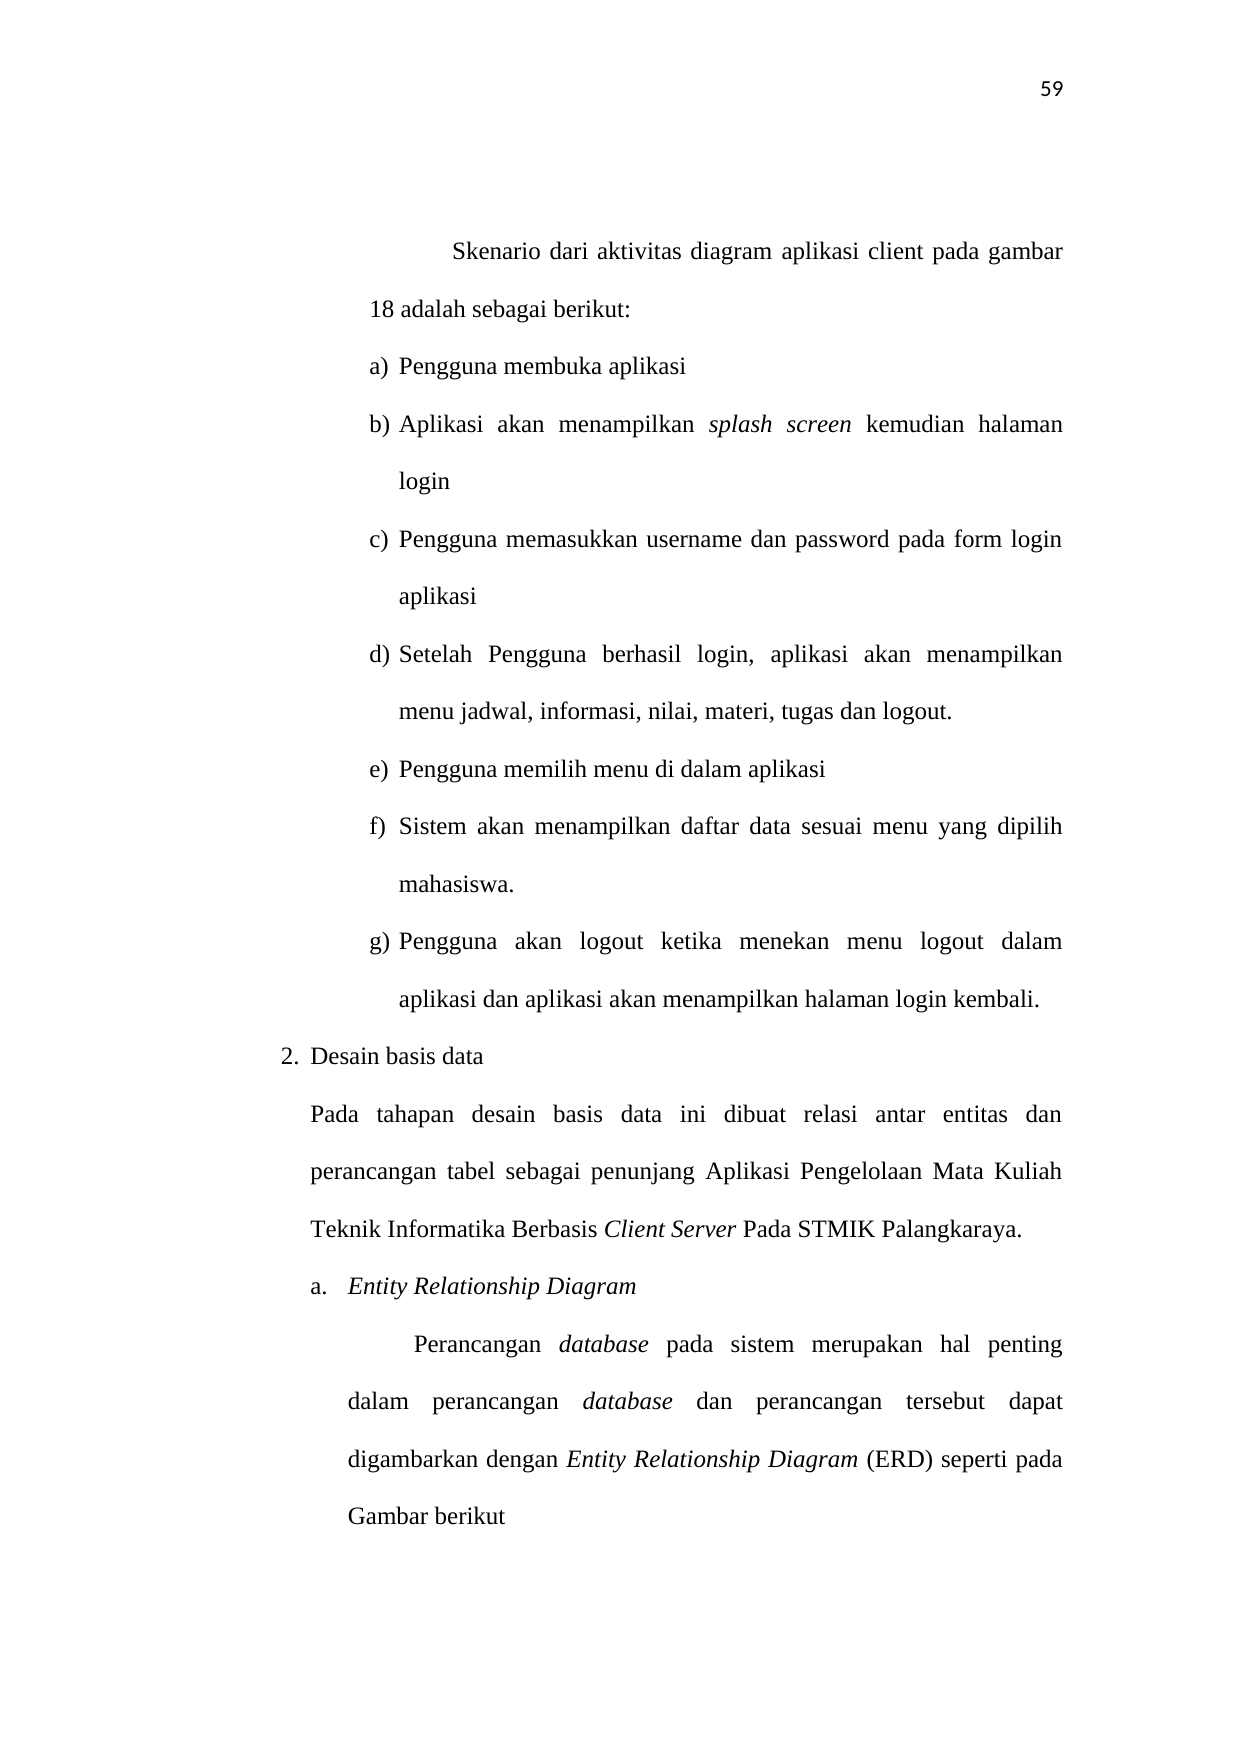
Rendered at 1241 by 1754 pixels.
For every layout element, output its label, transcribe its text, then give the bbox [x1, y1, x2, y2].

list Setelah Pengguna berhasil login, aplikasi akan menampilkan menu jadwal, informasi, nilai, materi, tugas dan logout. [369, 639, 1063, 725]
list Pengguna memilih menu di dalam aplikasi [369, 754, 1063, 782]
list Desain basis data [281, 1041, 1063, 1070]
list Aplikasi akan menampilkan splash screen kemudian halaman login [369, 409, 1063, 495]
list Skenario dari aktivitas diagram aplikasi client pada gambar 18 adalah sebagai berikut: [369, 236, 1063, 322]
list Sistem akan menampilkan daftar data sesuai menu yang dipilih mahasiswa. [369, 811, 1063, 897]
list Pengguna akan logout ketika menekan menu logout dalam aplikasi dan aplikasi akan menampilkan halaman login kembali. [369, 926, 1063, 1012]
list Pengguna memasukkan username dan password pada form login aplikasi [369, 524, 1063, 610]
list Pengguna membuka aplikasi [369, 351, 1063, 380]
list Perancangan database pada sistem merupakan hal penting dalam perancangan database dan perancangan tersebut dapat digambarkan dengan Entity Relationship Diagram (ERD) seperti pada Gambar berikut [348, 1329, 1063, 1530]
list Entity Relationship Diagram [310, 1271, 1063, 1300]
list Pada tahapan desain basis data ini dibuat relasi antar entitas dan perancangan tabel sebagai penunjang Aplikasi Pengelolaan Mata Kuliah Teknik Informatika Berbasis Client Server Pada STMIK Palangkaraya. [310, 1099, 1063, 1242]
